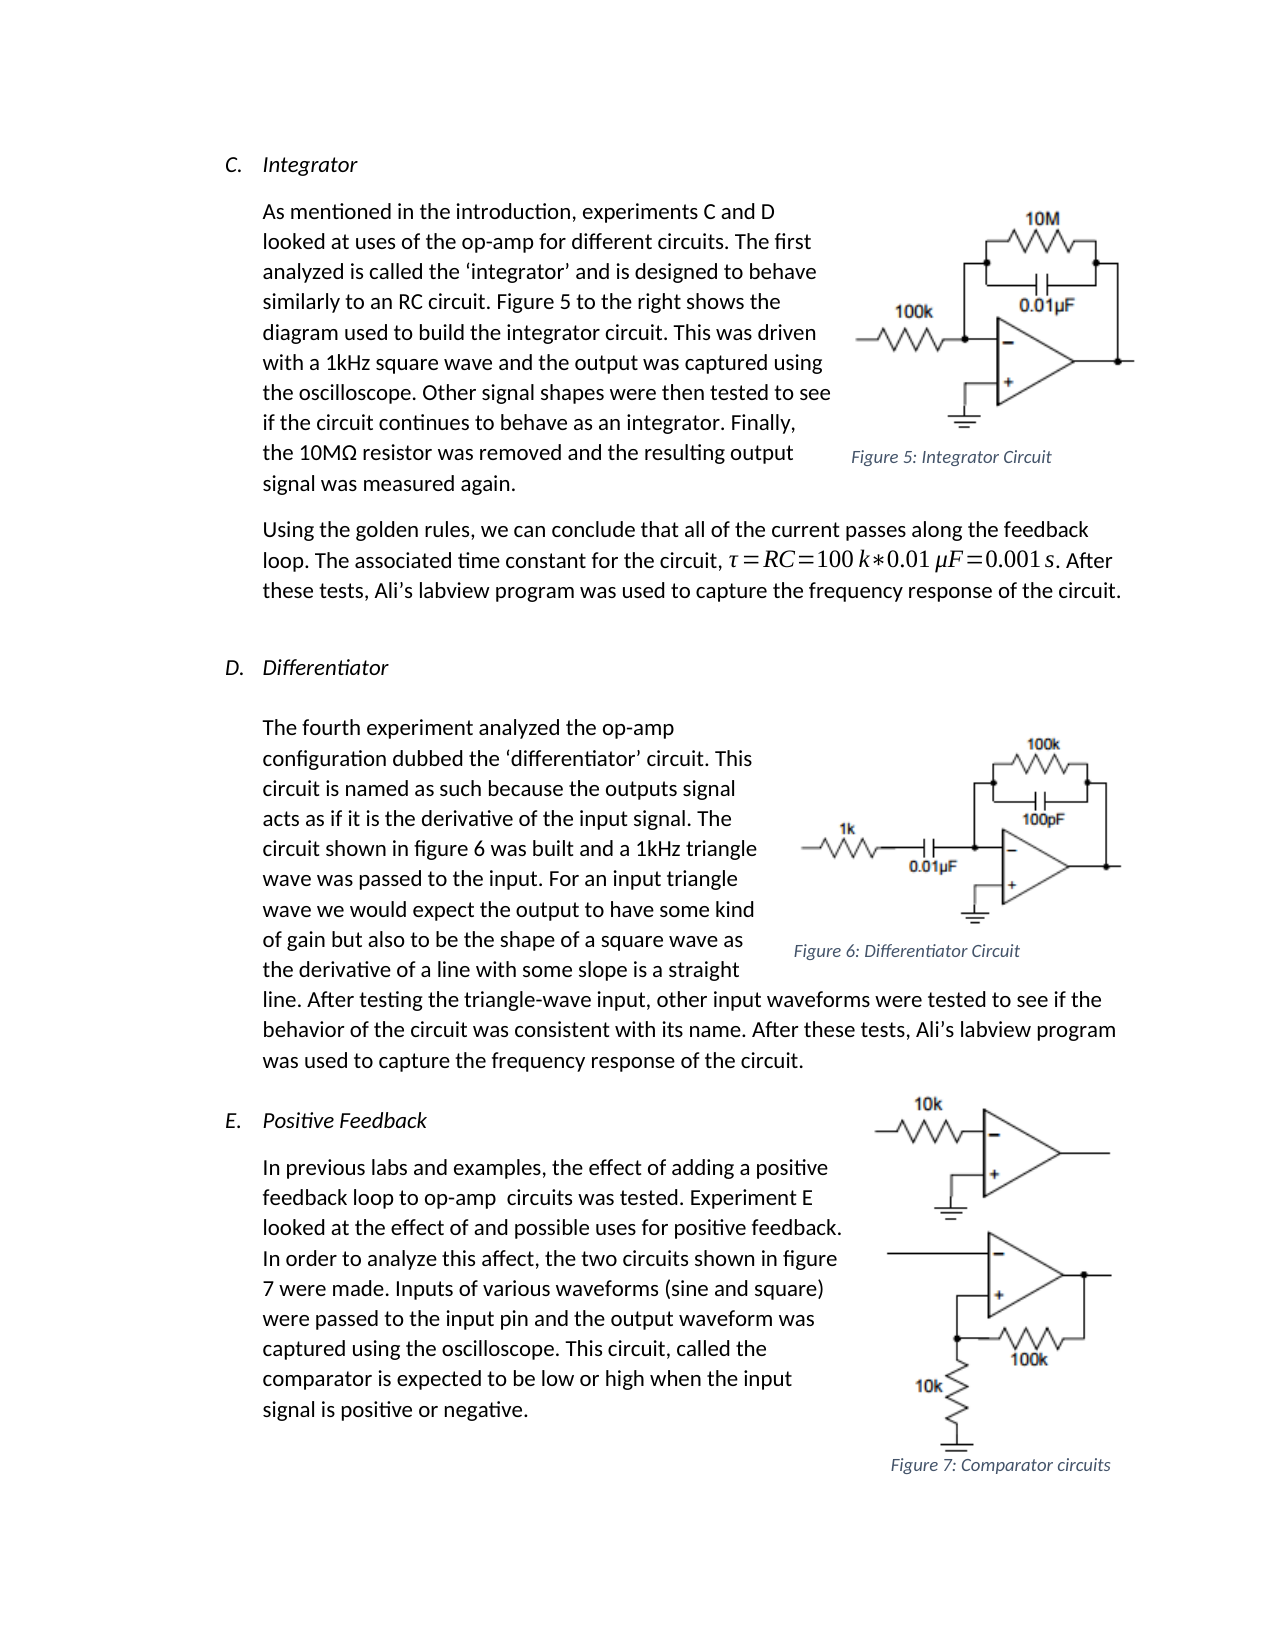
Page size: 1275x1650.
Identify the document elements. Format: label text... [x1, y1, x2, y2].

text Using the golden rules, we can conclude that all of the current passes along the feedback loop. The associated time constant for the circuit, . After these tests, Ali’s labview program was used to capture the frequency response of the circuit. [262, 516, 1125, 604]
picture [851, 197, 1147, 436]
list Positive Feedback [225, 1106, 867, 1134]
picture [795, 720, 1125, 930]
picture [867, 1076, 1125, 1466]
list Integrator [225, 150, 1125, 178]
list The fourth experiment analyzed the op-amp configuration dubbed the ‘differentiator’ circuit. This circuit is named as such because the outputs signal acts as if it is the derivative of the input signal. The circuit shown in figure 6 was built and a 1kHz triangle wave was passed to the input. For an input triangle wave we would expect the output to have some kind of gain but also to be the shape of a square wave as the derivative of a line with some slope is a straight line. After testing the triangle-wave input, other input waveforms were tested to see if the behavior of the circuit was consistent with its name. After these tests, Ali’s labview program was used to capture the frequency response of the circuit. [262, 713, 1125, 1074]
text In previous labs and examples, the effect of adding a positive feedback loop to op-amp circuits was tested. Experiment E looked at the effect of and possible uses for positive feedback. In order to analyze this affect, the two circuits shown in figure 7 were made. Inputs of various waveforms (sine and square) were passed to the input pin and the output waveform was captured using the oscilloscope. This circuit, called the comparator is expected to be low or high when the input signal is positive or negative. [262, 1153, 867, 1423]
list Differentiator [225, 653, 1125, 681]
